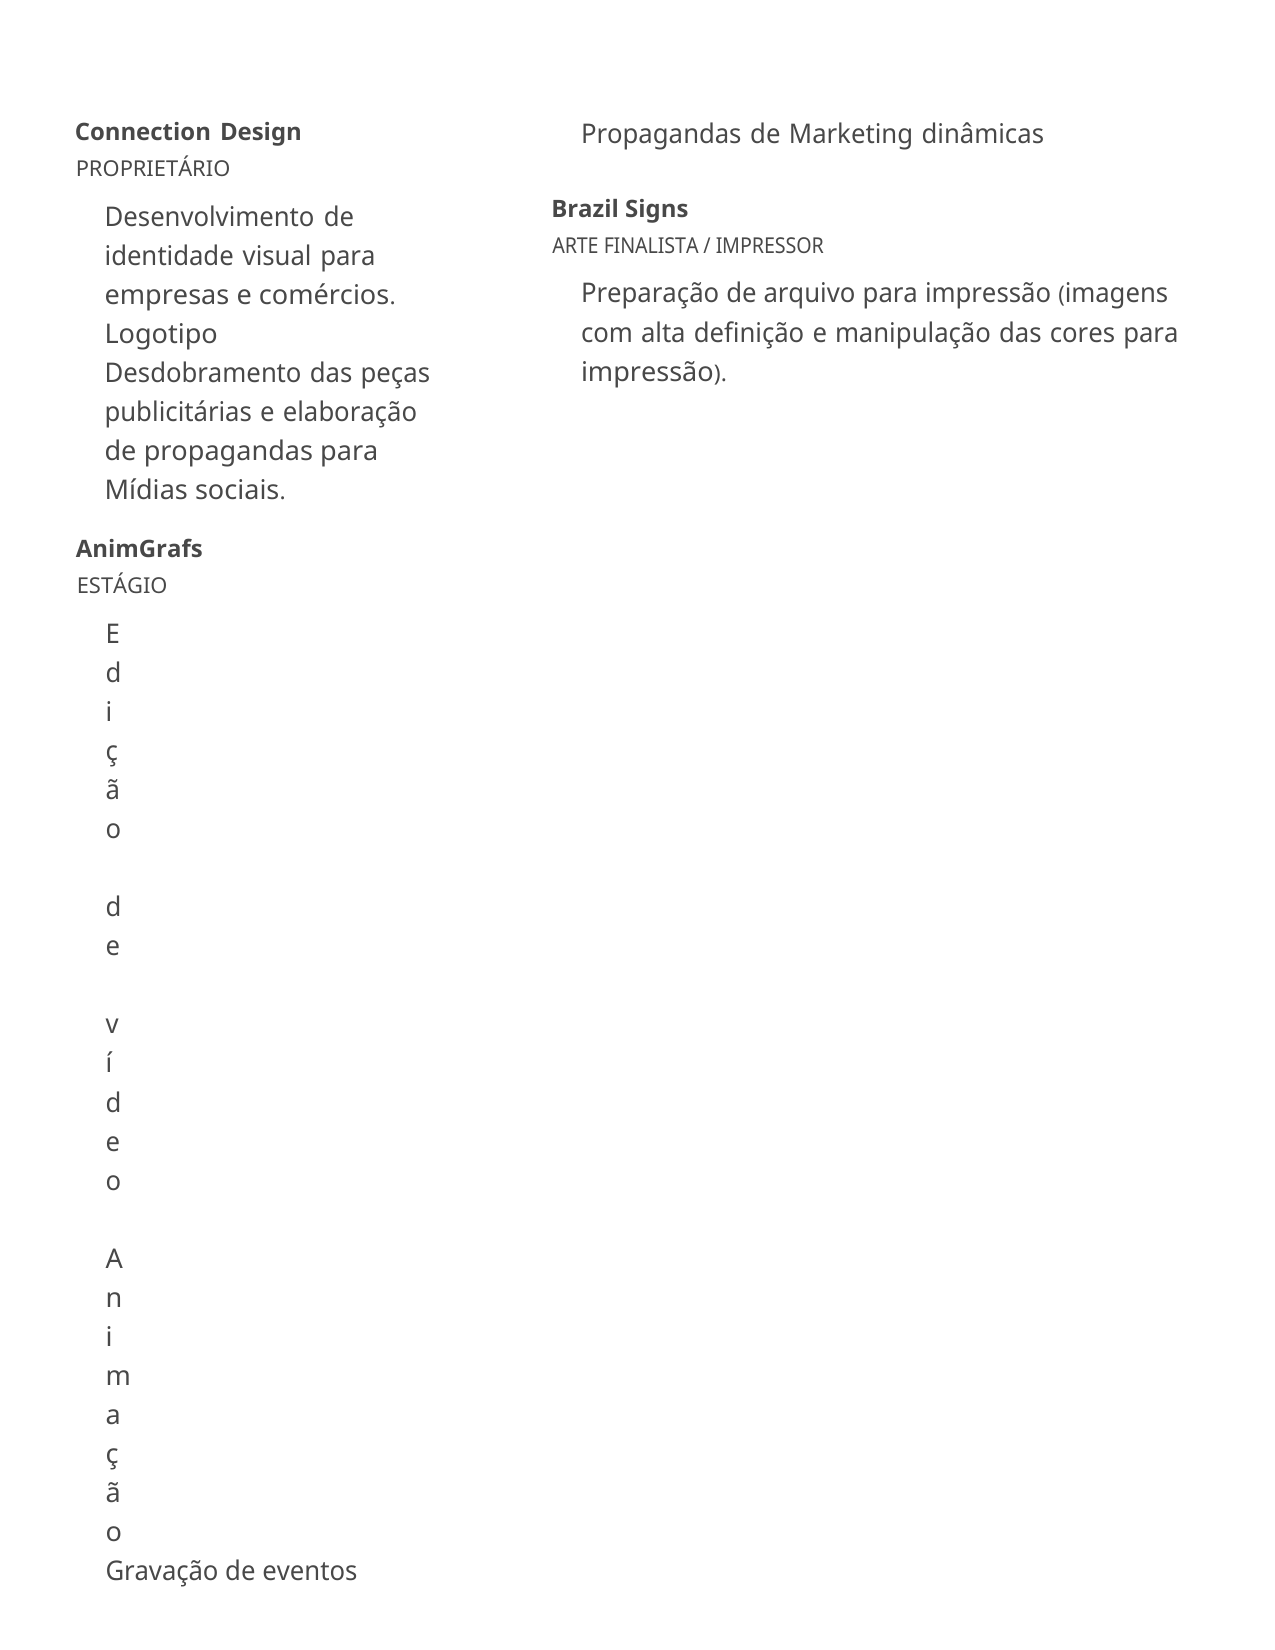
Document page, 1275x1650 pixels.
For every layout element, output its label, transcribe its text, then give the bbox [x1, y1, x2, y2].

text ARTE FINALISTA / IMPRESSOR [552, 230, 1229, 260]
text PROPRIETÁRIO [76, 153, 461, 183]
text Propagandas de Marketing dinâmicas [581, 114, 1229, 151]
text Brazil Signs [551, 191, 1229, 224]
text Preparação de arquivo para impressão (imagens com alta definição e manipulação das cores para impressão). [581, 274, 1184, 389]
text Gravação de eventos [105, 1552, 461, 1589]
text AnimGrafs [76, 532, 461, 564]
text Logotipo [104, 314, 461, 351]
text Connection Design [74, 114, 461, 147]
text ESTÁGIO [77, 571, 461, 600]
text Desenvolvimento de identidade visual para empresas e comércios. [104, 197, 416, 312]
text Desdobramento das peças publicitárias e elaboração de propagandas para Mídias sociais. [104, 353, 452, 507]
